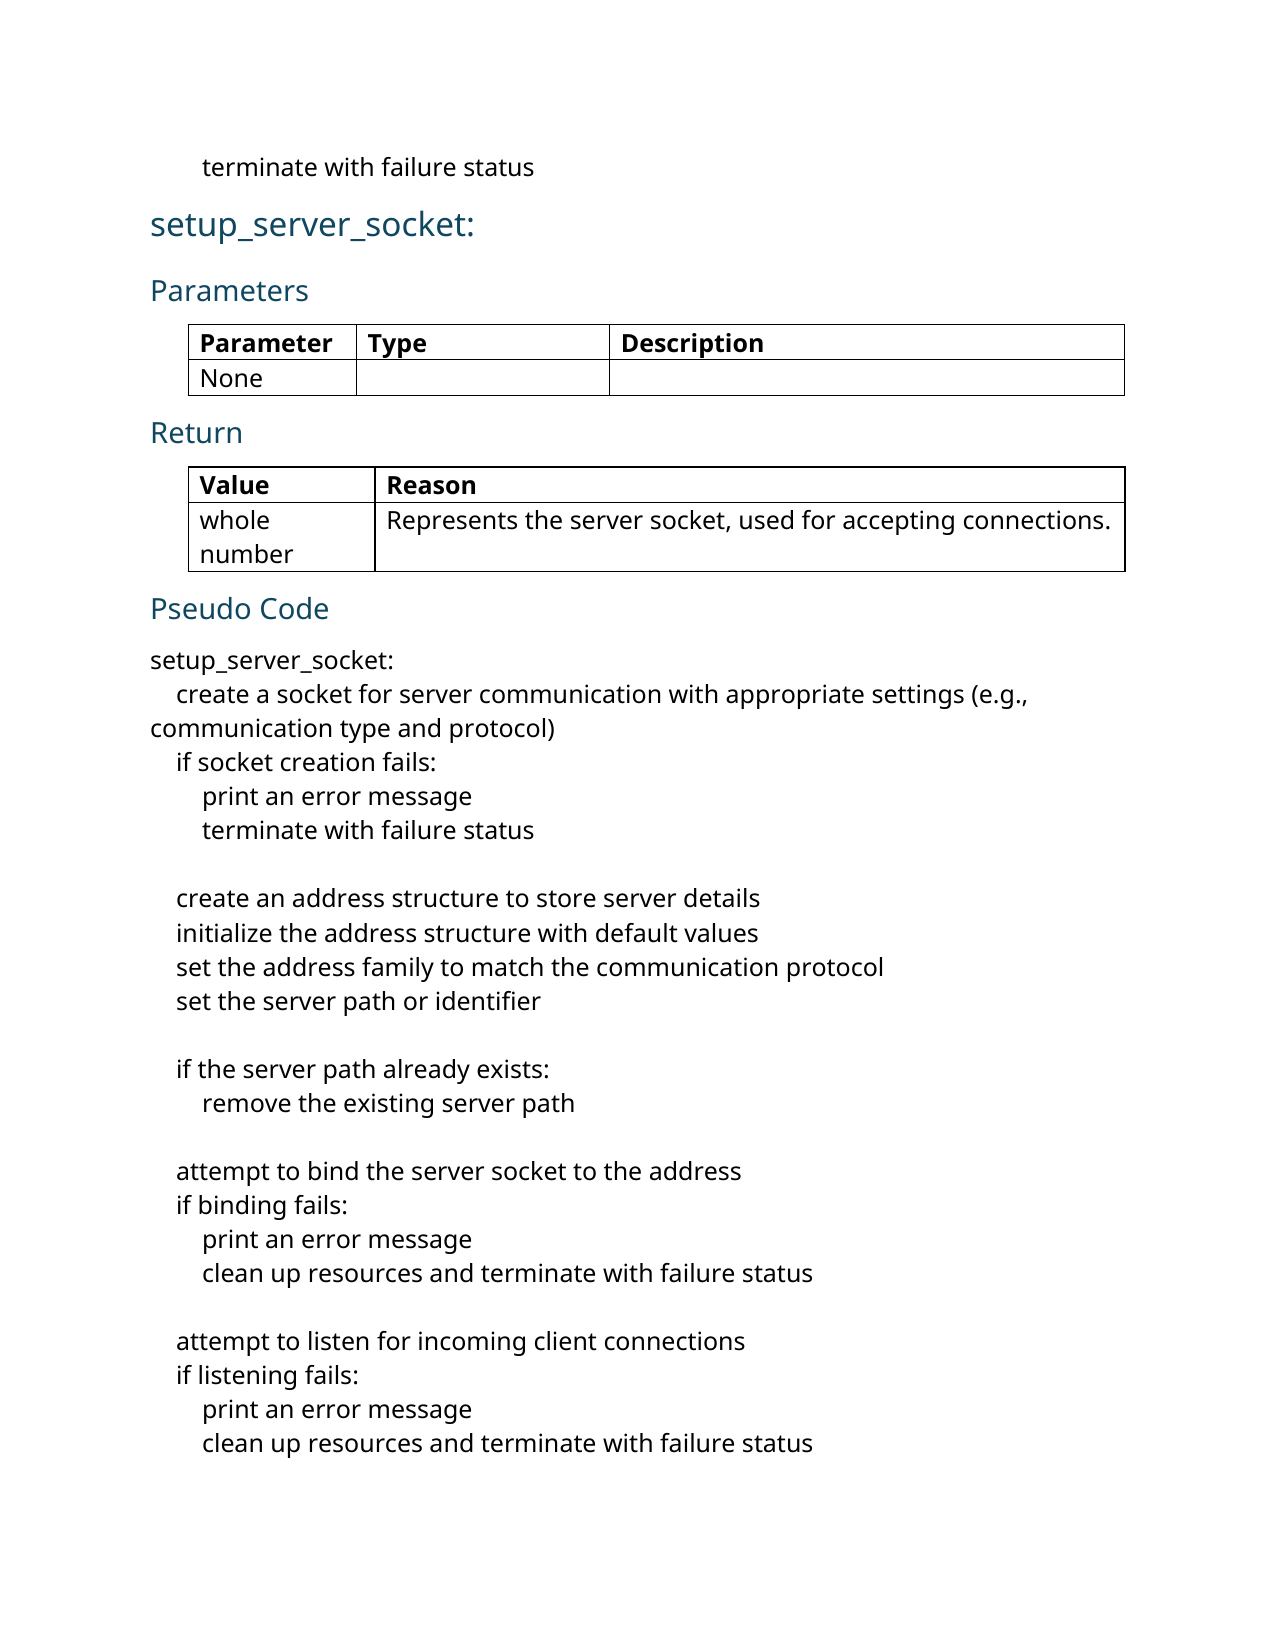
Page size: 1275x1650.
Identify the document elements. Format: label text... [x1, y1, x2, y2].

text attempt to bind the server socket to the address [150, 1154, 1125, 1188]
subtitle Return [150, 412, 1125, 452]
table_cell whole number [189, 503, 374, 571]
subtitle Parameters [150, 270, 1125, 310]
subtitle Pseudo Code [150, 588, 1125, 628]
table_cell Represents the server socket, used for accepting connections. [376, 503, 1124, 571]
text set the address family to match the communication protocol [150, 949, 1125, 983]
table_header Reason [376, 468, 1124, 502]
text if the server path already exists: [150, 1051, 1125, 1086]
table_cell None [189, 360, 356, 394]
text create an address structure to store server details [150, 881, 1125, 915]
table_header Type [357, 325, 609, 359]
table_header Parameter [189, 325, 356, 359]
text terminate with failure status [150, 150, 1125, 184]
text print an error message [150, 779, 1125, 813]
table_cell [357, 360, 609, 394]
text clean up resources and terminate with failure status [150, 1256, 1125, 1290]
table_cell [610, 360, 1124, 394]
text print an error message [150, 1222, 1125, 1256]
text setup_server_socket: [150, 643, 1125, 677]
subtitle setup_server_socket: [150, 201, 1125, 246]
text if listening fails: [150, 1358, 1125, 1392]
text terminate with failure status [150, 813, 1125, 847]
text attempt to listen for incoming client connections [150, 1324, 1125, 1358]
text if socket creation fails: [150, 745, 1125, 779]
text initialize the address structure with default values [150, 915, 1125, 949]
text set the server path or identifier [150, 983, 1125, 1017]
table_header Description [610, 325, 1124, 359]
text clean up resources and terminate with failure status [150, 1426, 1125, 1460]
text if binding fails: [150, 1188, 1125, 1222]
text remove the existing server path [150, 1086, 1125, 1119]
text create a socket for server communication with appropriate settings (e.g., communication type and protocol) [150, 677, 1125, 745]
text print an error message [150, 1392, 1125, 1426]
table_header Value [189, 468, 374, 502]
